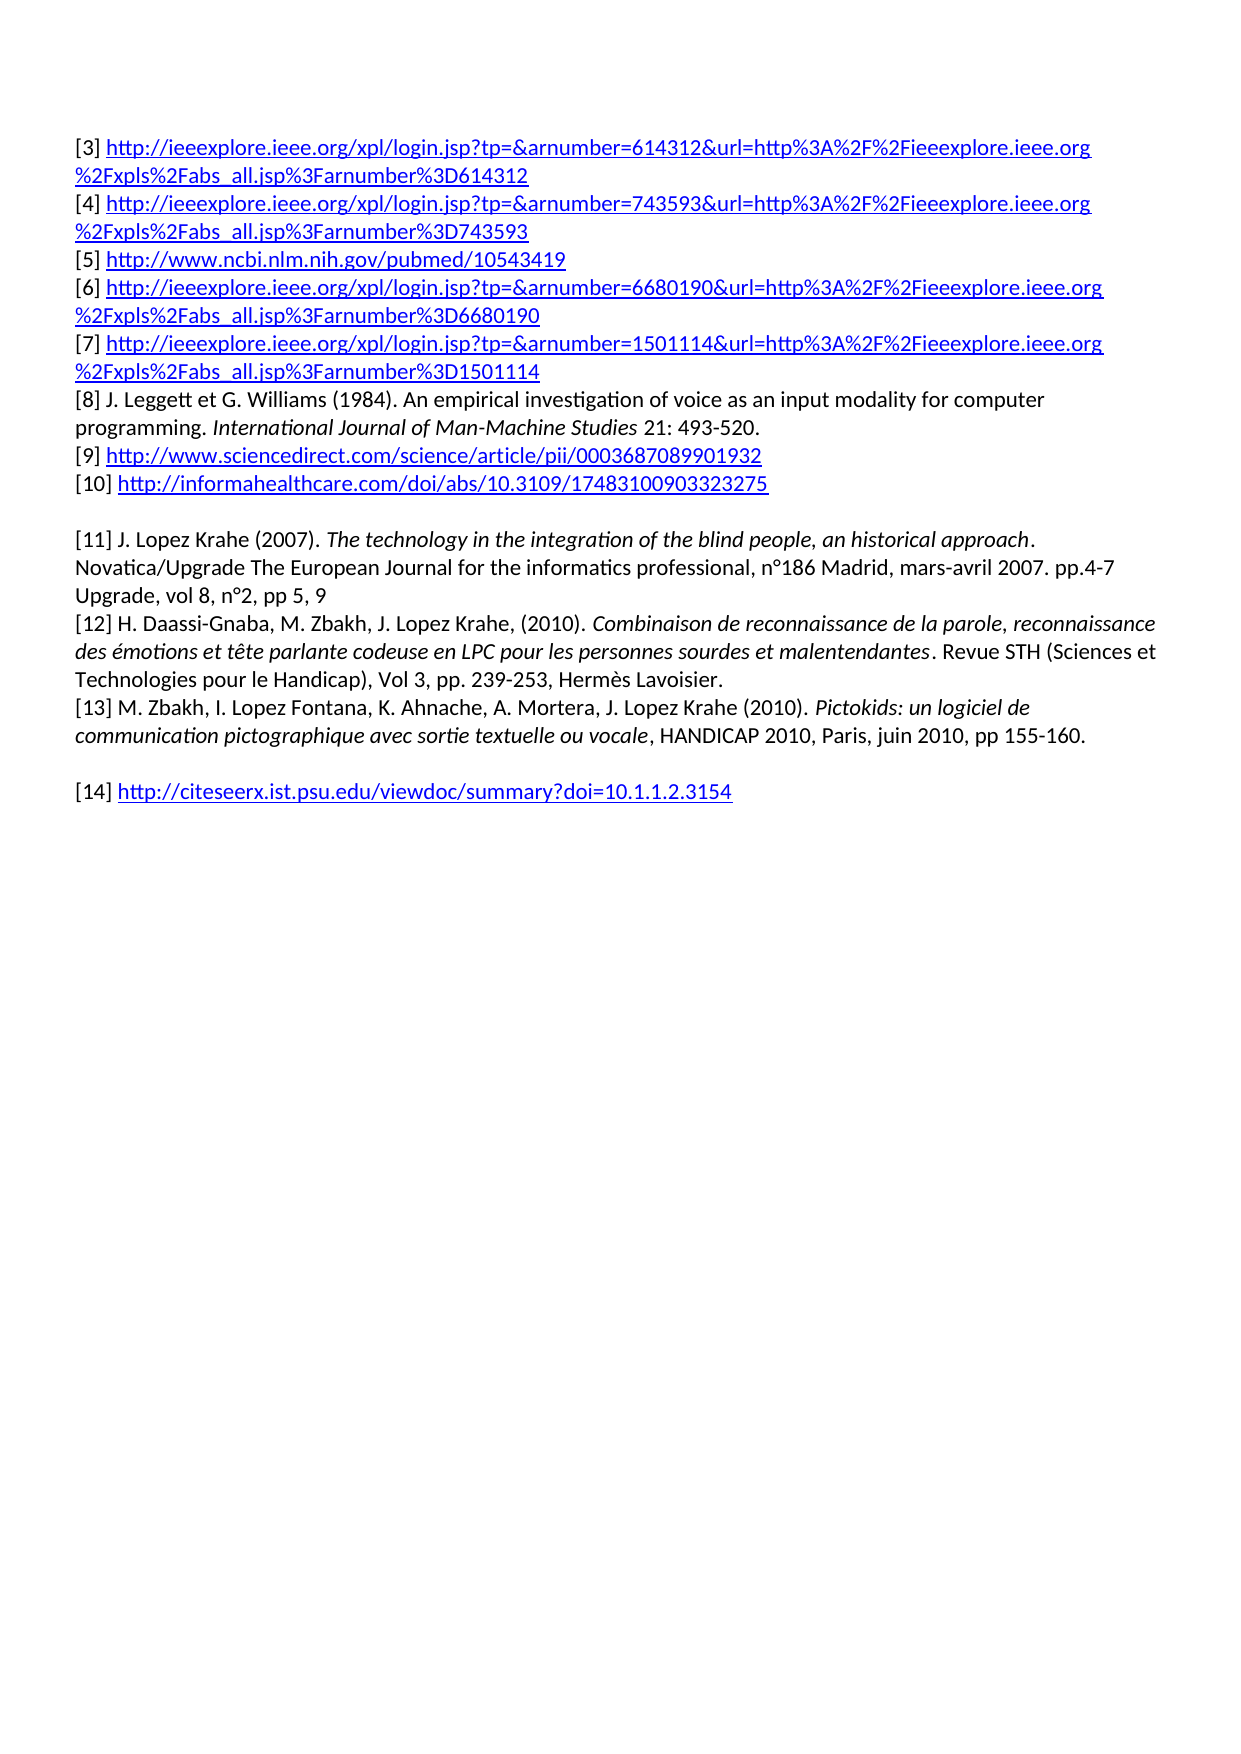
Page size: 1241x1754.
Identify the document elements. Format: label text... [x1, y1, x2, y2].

text [5] http://www.ncbi.nlm.nih.gov/pubmed/10543419 [75, 245, 1165, 273]
text [7] http://ieeexplore.ieee.org/xpl/login.jsp?tp=&arnumber=1501114&url=http%3A%2F%2Fieeexplore.ieee.org%2Fxpls%2Fabs_all.jsp%3Farnumber%3D1501114 [75, 329, 1165, 385]
text [12] H. Daassi-Gnaba, M. Zbakh, J. Lopez Krahe, (2010). Combinaison de reconnaissance de la parole, reconnaissance des émotions et tête parlante codeuse en LPC pour les personnes sourdes et malentendantes. Revue STH (Sciences et Technologies pour le Handicap), Vol 3, pp. 239-253, Hermès Lavoisier. [75, 609, 1165, 693]
text [3] http://ieeexplore.ieee.org/xpl/login.jsp?tp=&arnumber=614312&url=http%3A%2F%2Fieeexplore.ieee.org%2Fxpls%2Fabs_all.jsp%3Farnumber%3D614312 [75, 133, 1165, 189]
text [4] http://ieeexplore.ieee.org/xpl/login.jsp?tp=&arnumber=743593&url=http%3A%2F%2Fieeexplore.ieee.org%2Fxpls%2Fabs_all.jsp%3Farnumber%3D743593 [75, 189, 1165, 245]
text [9] http://www.sciencedirect.com/science/article/pii/0003687089901932 [75, 441, 1165, 469]
text [8] J. Leggett et G. Williams (1984). An empirical investigation of voice as an input modality for computer programming. International Journal of Man-Machine Studies 21: 493-520. [75, 385, 1165, 441]
text [11] J. Lopez Krahe (2007). The technology in the integration of the blind people, an historical approach. Novatica/Upgrade The European Journal for the informatics professional, n°186 Madrid, mars-avril 2007. pp.4-7 Upgrade, vol 8, n°2, pp 5, 9 [75, 525, 1165, 609]
text [6] http://ieeexplore.ieee.org/xpl/login.jsp?tp=&arnumber=6680190&url=http%3A%2F%2Fieeexplore.ieee.org%2Fxpls%2Fabs_all.jsp%3Farnumber%3D6680190 [75, 273, 1165, 329]
text [10] http://informahealthcare.com/doi/abs/10.3109/17483100903323275 [75, 469, 1165, 497]
text [14] http://citeseerx.ist.psu.edu/viewdoc/summary?doi=10.1.1.2.3154 [75, 777, 1165, 805]
text [13] M. Zbakh, I. Lopez Fontana, K. Ahnache, A. Mortera, J. Lopez Krahe (2010). Pictokids: un logiciel de communication pictographique avec sortie textuelle ou vocale, HANDICAP 2010, Paris, juin 2010, pp 155-160. [75, 693, 1165, 749]
